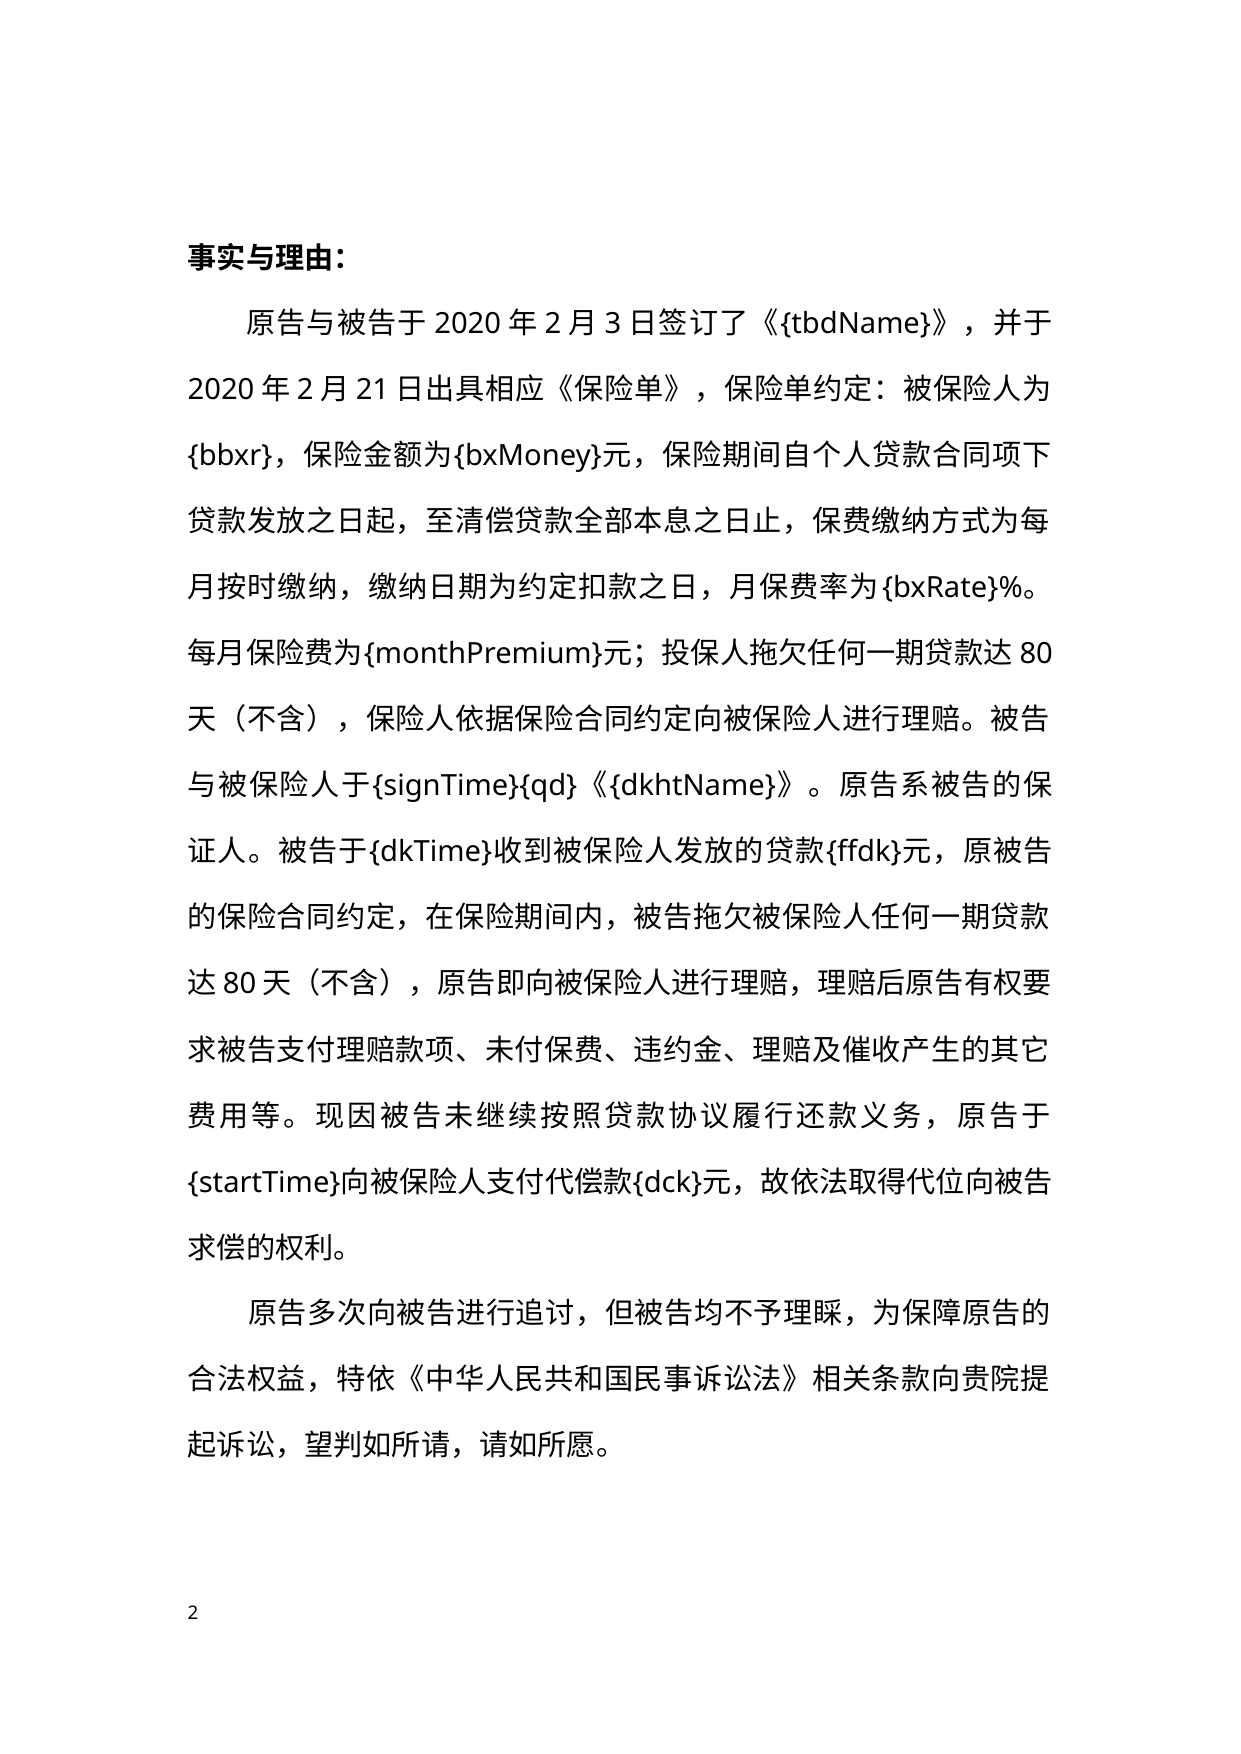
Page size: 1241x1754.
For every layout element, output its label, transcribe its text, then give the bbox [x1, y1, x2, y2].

text 原告与被告于2020年2月3日签订了《{tbdName}》，并于2020年2月21日出具相应《保险单》，保险单约定：被保险人为{bbxr}，保险金额为{bxMoney}元，保险期间自个人贷款合同项下贷款发放之日起，至清偿贷款全部本息之日止，保费缴纳方式为每月按时缴纳，缴纳日期为约定扣款之日，月保费率为{bxRate}%。每月保险费为{monthPremium}元；投保人拖欠任何一期贷款达80天（不含），保险人依据保险合同约定向被保险人进行理赔。被告与被保险人于{signTime}{qd}《{dkhtName}》。原告系被告的保证人。被告于{dkTime}收到被保险人发放的贷款{ffdk}元，原被告的保险合同约定，在保险期间内，被告拖欠被保险人任何一期贷款达80天（不含），原告即向被保险人进行理赔，理赔后原告有权要求被告支付理赔款项、未付保费、违约金、理赔及催收产生的其它费用等。现因被告未继续按照贷款协议履行还款义务，原告于{startTime}向被保险人支付代偿款{dck}元，故依法取得代位向被告求偿的权利。 [187, 299, 1053, 1267]
text 原告多次向被告进行追讨，但被告均不予理睬，为保障原告的合法权益，特依《中华人民共和国民事诉讼法》相关条款向贵院提起诉讼，望判如所请，请如所愿。 [187, 1289, 1053, 1465]
text 事实与理由： [187, 234, 1053, 278]
